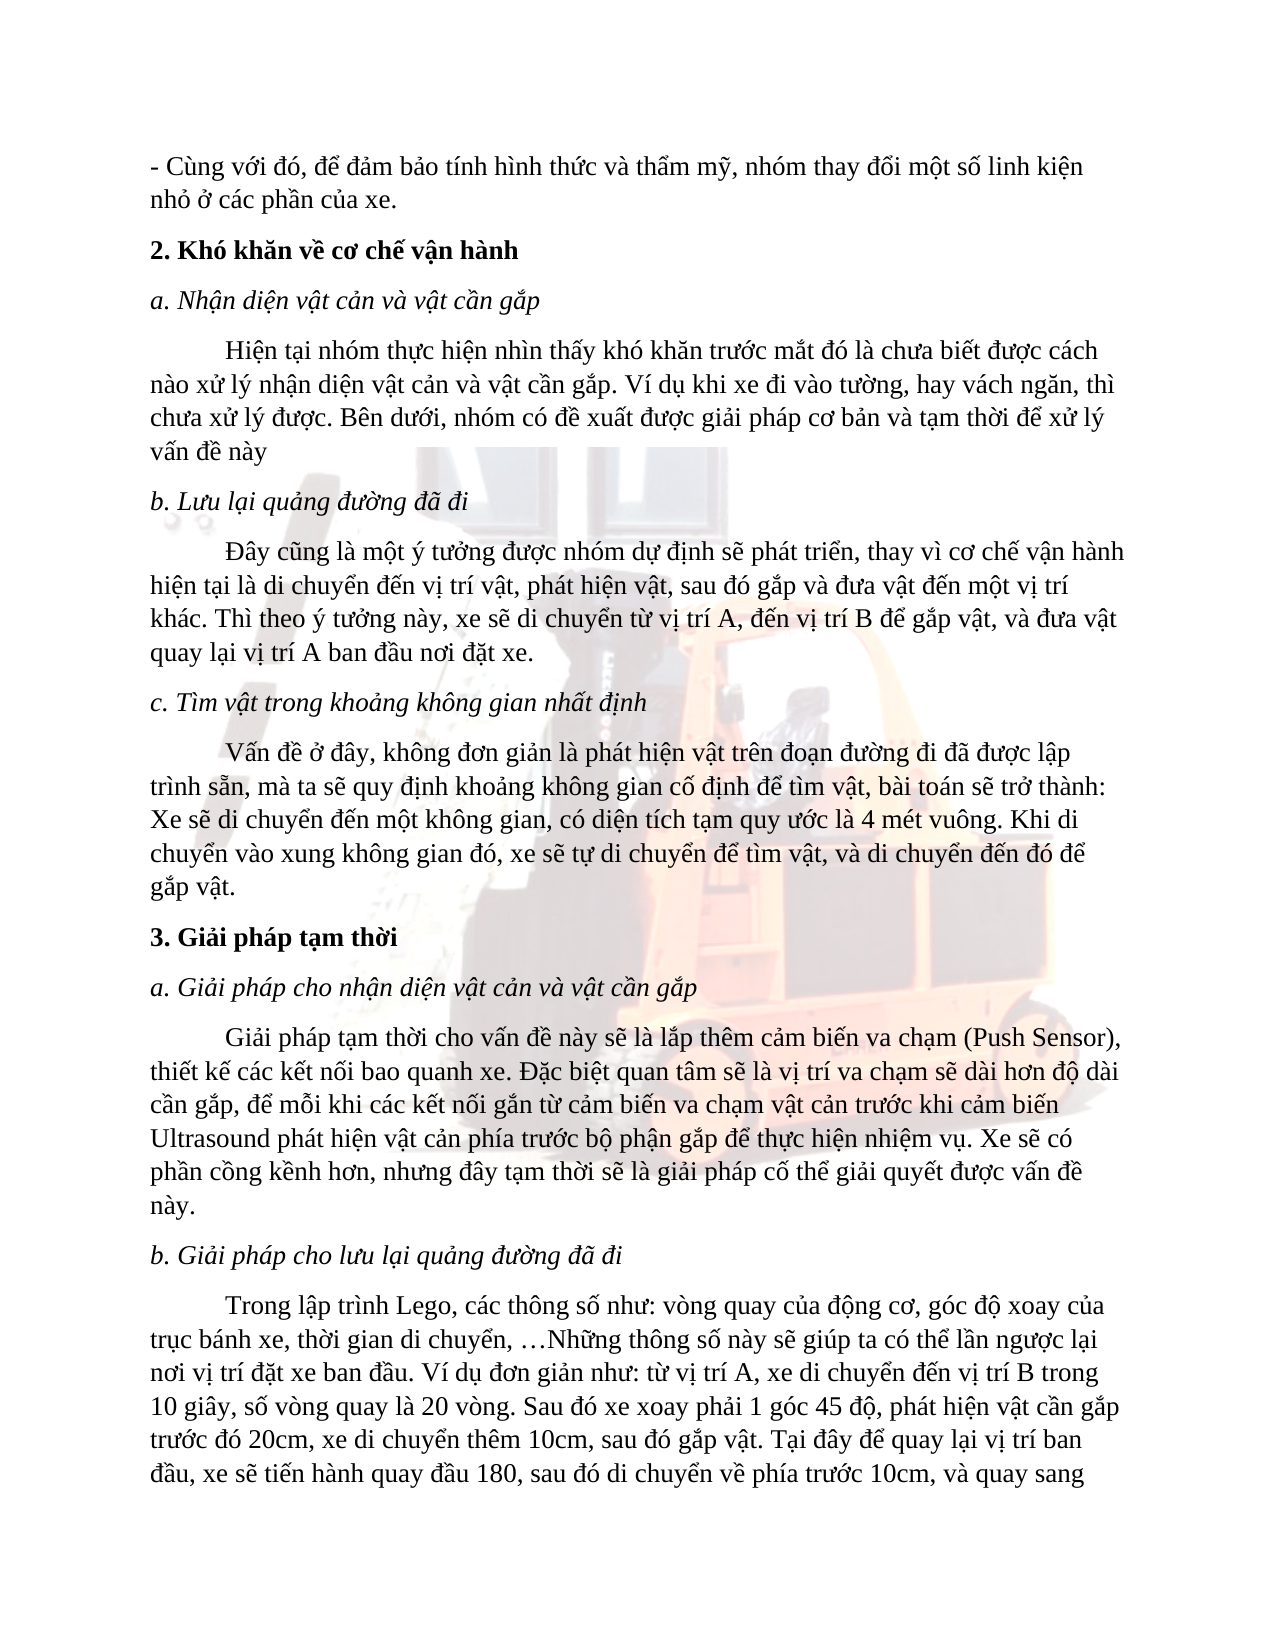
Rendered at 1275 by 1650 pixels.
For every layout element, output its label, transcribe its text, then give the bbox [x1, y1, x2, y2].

text b. Lưu lại quảng đường đã đi [150, 485, 1125, 516]
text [150, 1289, 1125, 1488]
text a. Giải pháp cho nhận diện vật cản và vật cần gắp [150, 971, 1125, 1002]
text 2. Khó khăn về cơ chế vận hành [150, 234, 1125, 265]
text Hiện tại nhóm thực hiện nhìn thấy khó khăn trước mắt đó là chưa biết được cách nào xử lý nhận diện vật cản và vật cần gắp. Ví dụ khi xe đi vào tường, hay vách ngăn, thì chưa xử lý được. Bên dưới, nhóm có đề xuất được giải pháp cơ bản và tạm thời để xử lý vấn đề này [150, 334, 1125, 466]
text b. Giải pháp cho lưu lại quảng đường đã đi [150, 1239, 1125, 1270]
text a. Nhận diện vật cản và vật cần gắp [150, 284, 1125, 315]
text - Cùng với đó, để đảm bảo tính hình thức và thẩm mỹ, nhóm thay đổi một số linh kiện nhỏ ở các phần của xe. [150, 150, 1125, 215]
text c. Tìm vật trong khoảng không gian nhất định [150, 686, 1125, 717]
text 3. Giải pháp tạm thời [150, 921, 1125, 952]
text Giải pháp tạm thời cho vấn đề này sẽ là lắp thêm cảm biến va chạm (Push Sensor), thiết kế các kết nối bao quanh xe. Đặc biệt quan tâm sẽ là vị trí va chạm sẽ dài hơn độ dài cần gắp, để mỗi khi các kết nối gắn từ cảm biến va chạm vật cản trước khi cảm biến Ultrasound phát hiện vật cản phía trước bộ phận gắp để thực hiện nhiệm vụ. Xe sẽ có phần cồng kềnh hơn, nhưng đây tạm thời sẽ là giải pháp cố thể giải quyết được vấn đề này. [150, 1021, 1125, 1220]
text Vấn đề ở đây, không đơn giản là phát hiện vật trên đoạn đường đi đã được lập trình sẵn, mà ta sẽ quy định khoảng không gian cố định để tìm vật, bài toán sẽ trở thành: Xe sẽ di chuyển đến một không gian, có diện tích tạm quy ước là 4 mét vuông. Khi di chuyển vào xung không gian đó, xe sẽ tự di chuyển để tìm vật, và di chuyển đến đó để gắp vật. [150, 736, 1125, 902]
text Đây cũng là một ý tưởng được nhóm dự định sẽ phát triển, thay vì cơ chế vận hành hiện tại là di chuyển đến vị trí vật, phát hiện vật, sau đó gắp và đưa vật đến một vị trí khác. Thì theo ý tưởng này, xe sẽ di chuyển từ vị trí A, đến vị trí B để gắp vật, và đưa vật quay lại vị trí A ban đầu nơi đặt xe. [150, 535, 1125, 667]
